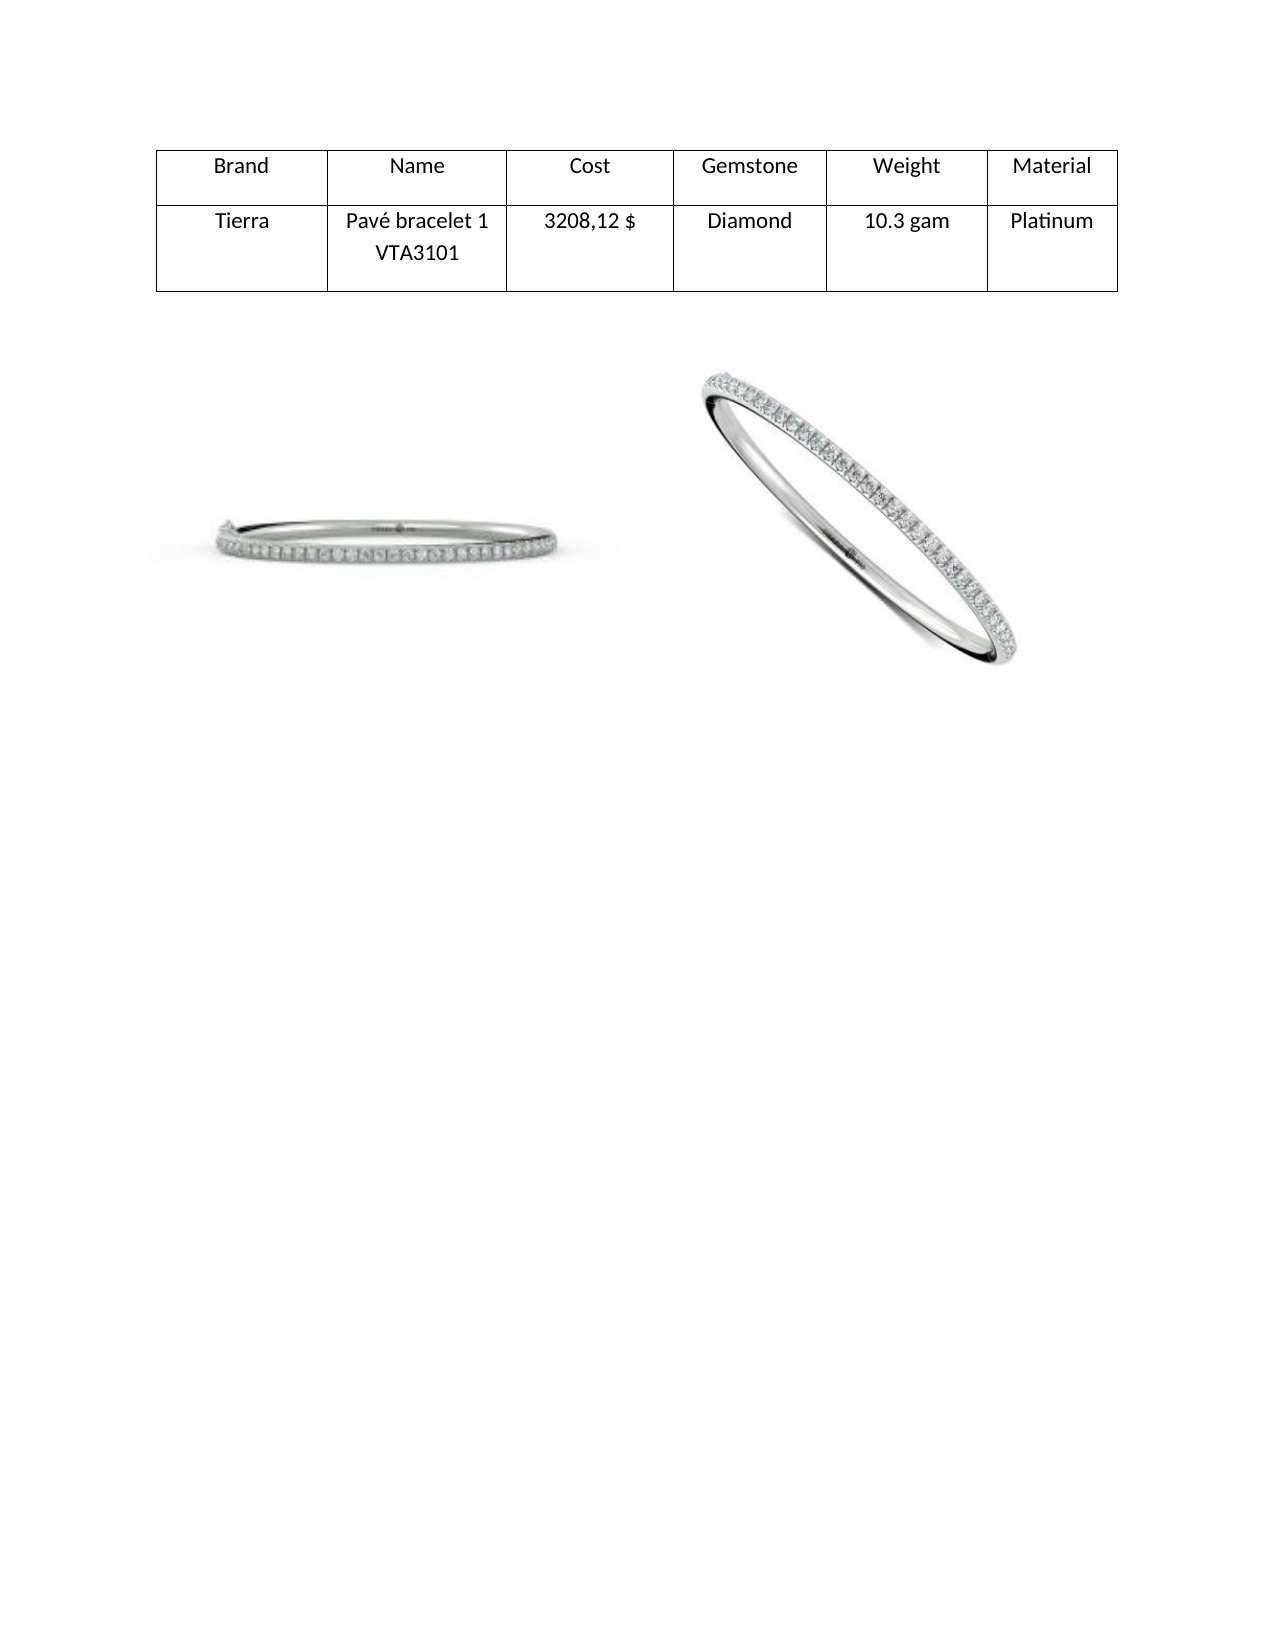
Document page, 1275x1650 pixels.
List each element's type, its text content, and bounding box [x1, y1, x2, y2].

table_cell 3208,12 $ [507, 206, 673, 291]
picture [150, 292, 1091, 764]
table_cell Pavé bracelet 1 VTA3101 [328, 206, 506, 291]
table_header Weight [827, 151, 987, 205]
table_cell Platinum [988, 206, 1117, 291]
table_header Material [988, 151, 1117, 205]
table_header Brand [157, 151, 327, 205]
table_cell 10.3 gam [827, 206, 987, 291]
table_cell Diamond [674, 206, 826, 291]
table_header Gemstone [674, 151, 826, 205]
table_header Cost [507, 151, 673, 205]
table_cell Tierra [157, 206, 327, 291]
table_header Name [328, 151, 506, 205]
